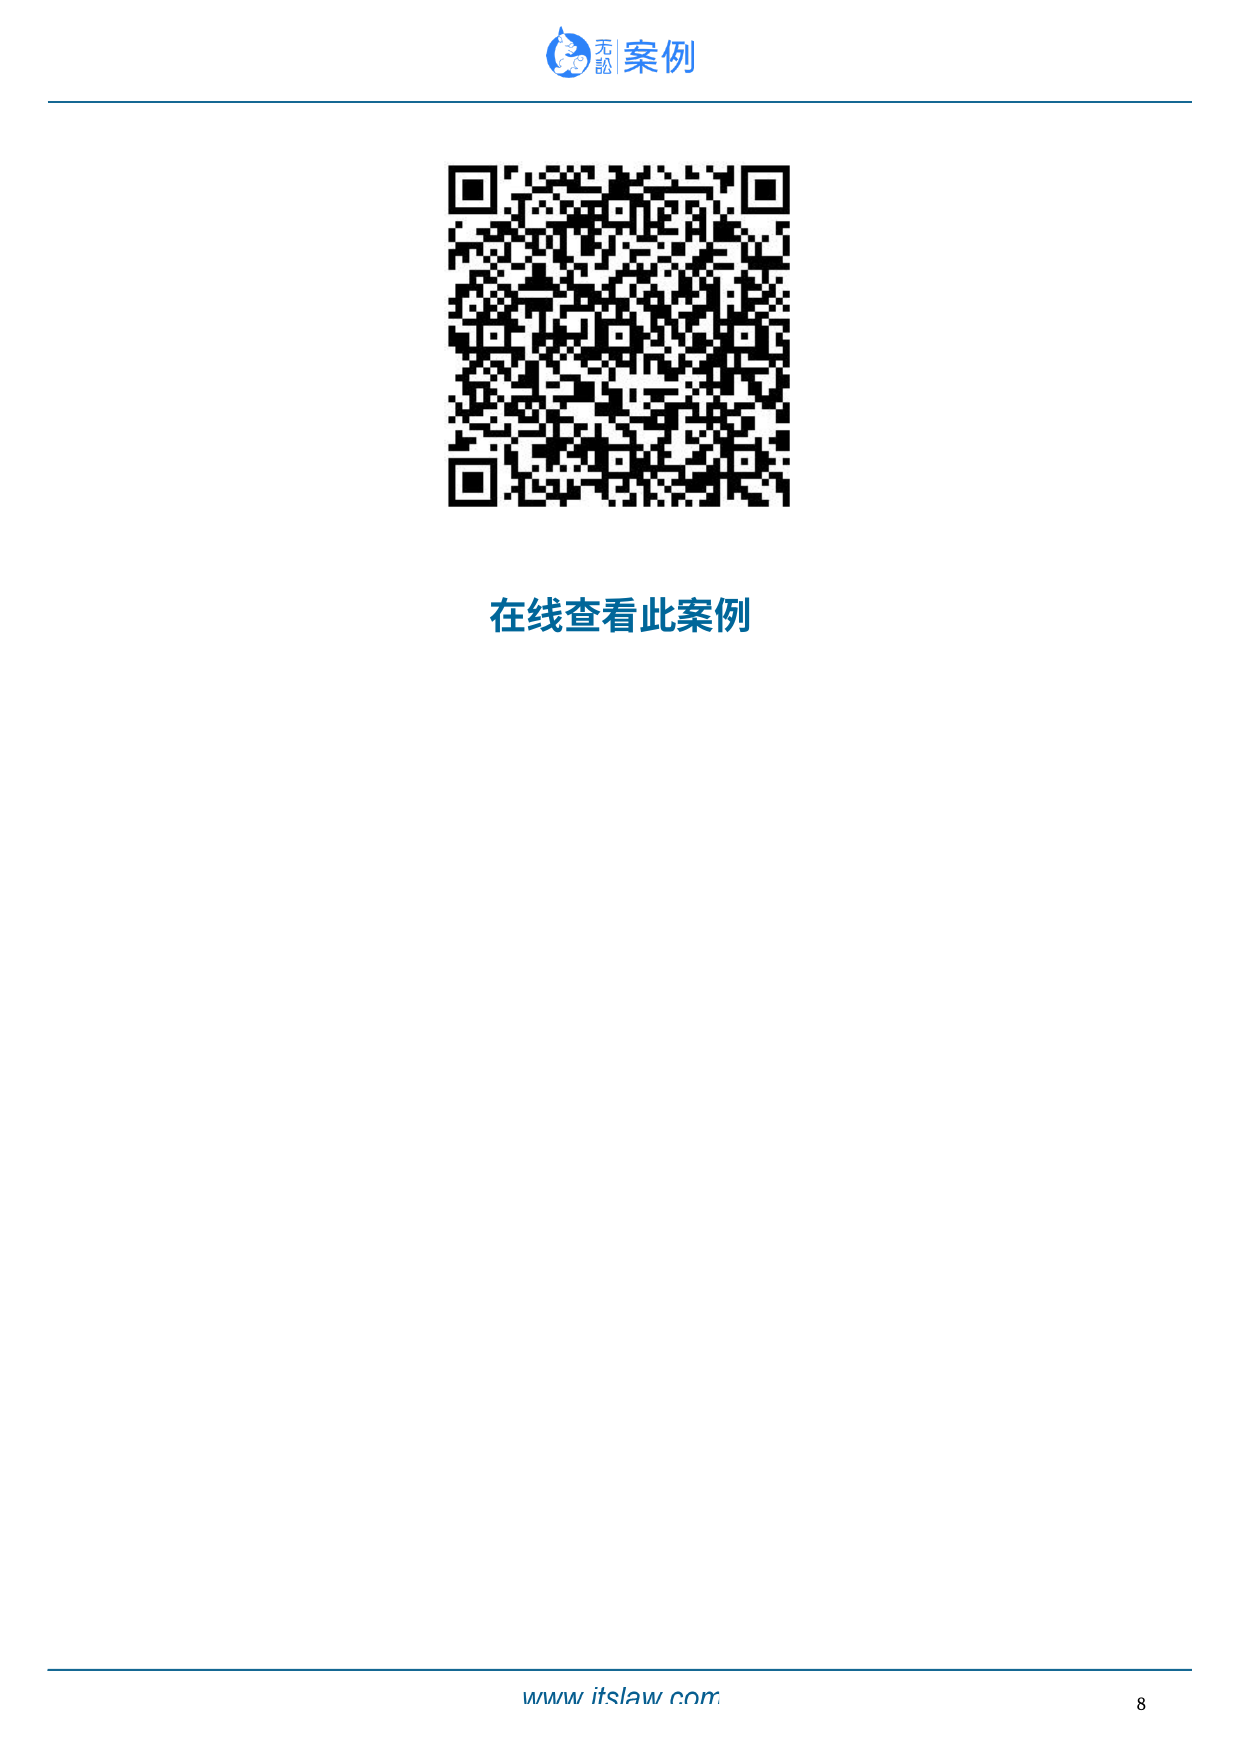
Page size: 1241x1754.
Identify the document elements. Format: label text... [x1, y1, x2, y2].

picture [523, 1687, 720, 1704]
picture [411, 128, 829, 546]
picture [546, 26, 694, 78]
text 在线查看此案例 [94, 569, 1146, 657]
